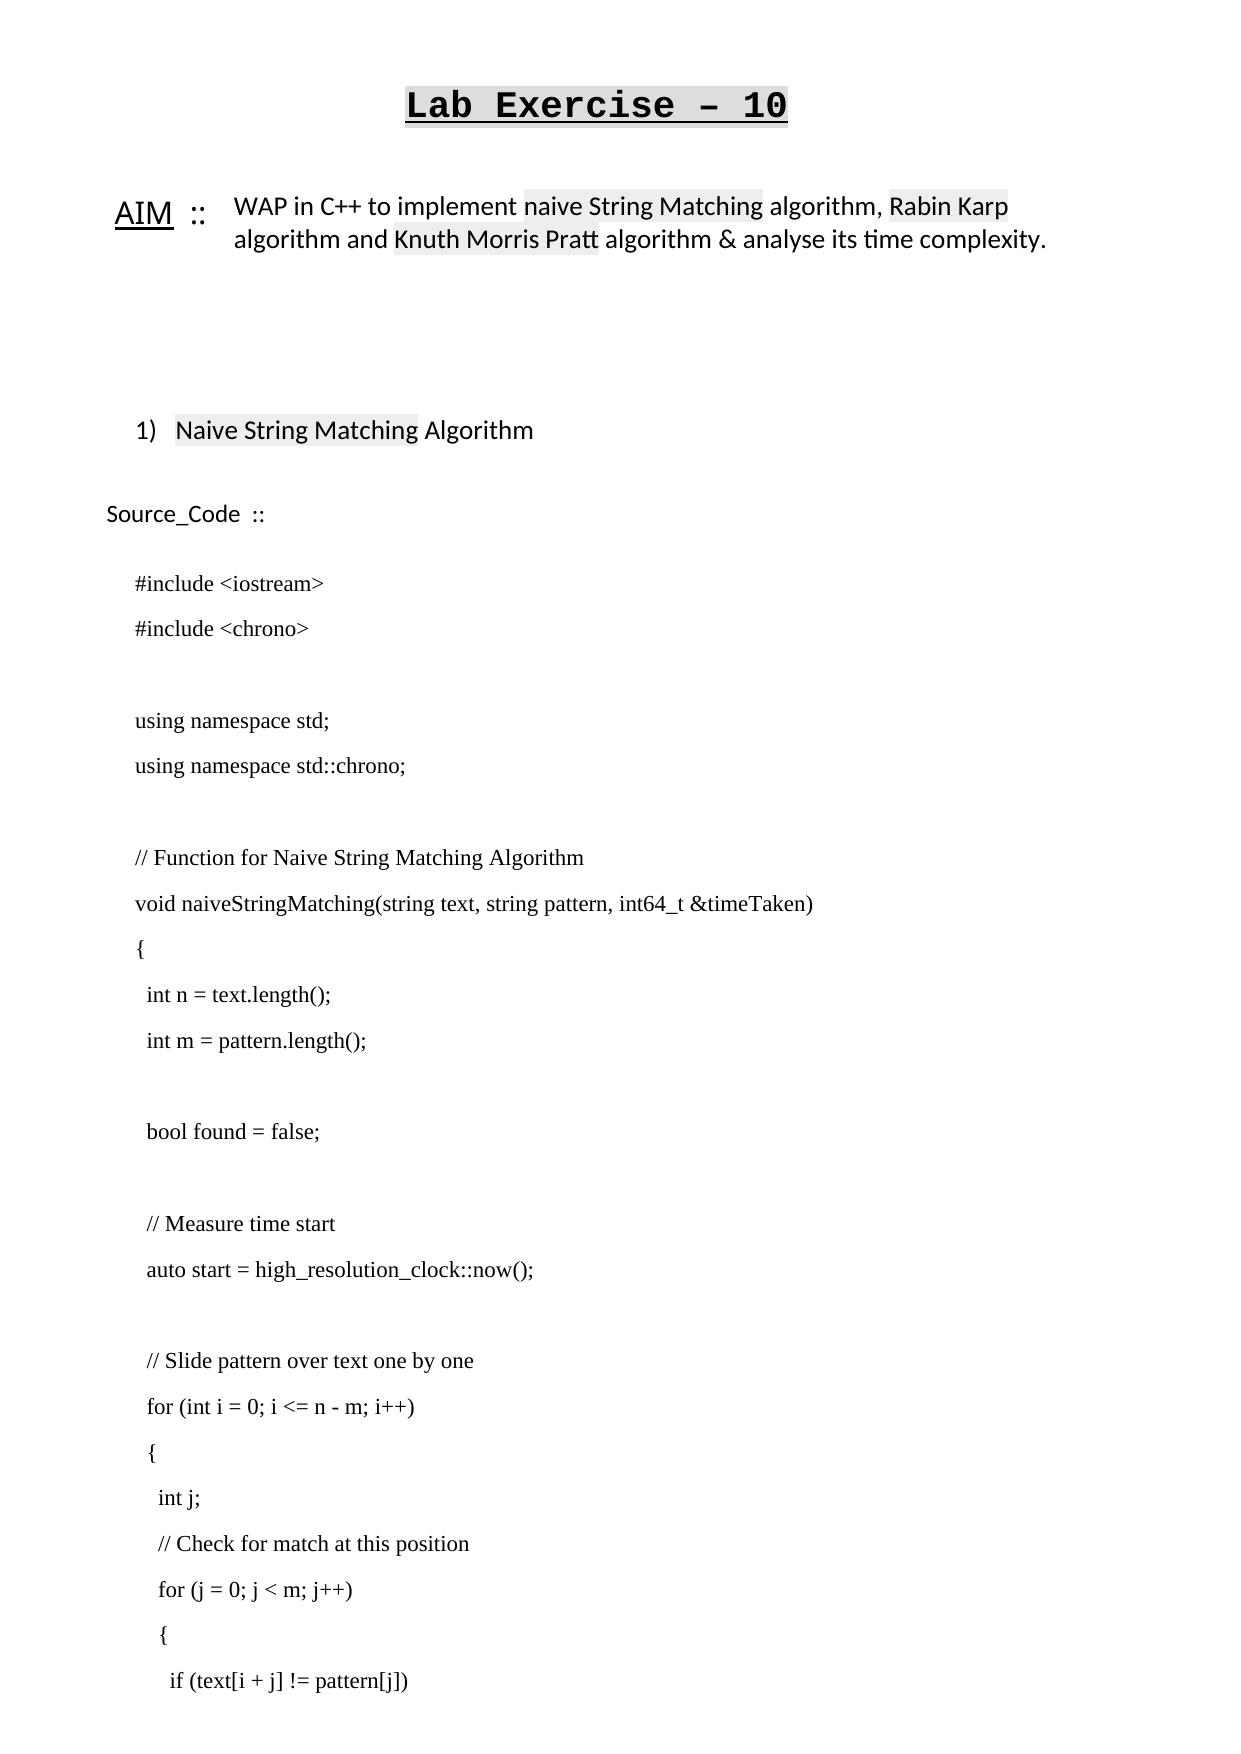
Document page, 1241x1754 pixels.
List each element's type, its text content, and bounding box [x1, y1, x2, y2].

text int j; [135, 1484, 1180, 1511]
text { [135, 1621, 1180, 1648]
text int m = pattern.length(); [135, 1027, 1180, 1053]
text // Function for Naive String Matching Algorithm [135, 844, 1180, 870]
text using namespace std; [135, 707, 1180, 733]
text int n = text.length(); [135, 981, 1180, 1008]
text for (int i = 0; i <= n - m; i++) [135, 1393, 1180, 1419]
text #include <chrono> [135, 615, 1180, 642]
text #include <iostream> [135, 570, 1180, 596]
text auto start = high_resolution_clock::now(); [135, 1256, 1180, 1282]
text { [135, 936, 1180, 962]
text { [135, 1438, 1180, 1465]
text bool found = false; [135, 1118, 1180, 1145]
text using namespace std::chrono; [135, 753, 1180, 779]
text // Slide pattern over text one by one [135, 1347, 1180, 1373]
text // Measure time start [135, 1210, 1180, 1236]
text for (j = 0; j < m; j++) [135, 1576, 1180, 1602]
text void naiveStringMatching(string text, string pattern, int64_t &timeTaken) [135, 890, 1180, 916]
text if (text[i + j] != pattern[j]) [135, 1667, 1180, 1693]
text // Check for match at this position [135, 1530, 1180, 1556]
text 1) Naive String Matching Algorithm [135, 413, 1180, 446]
